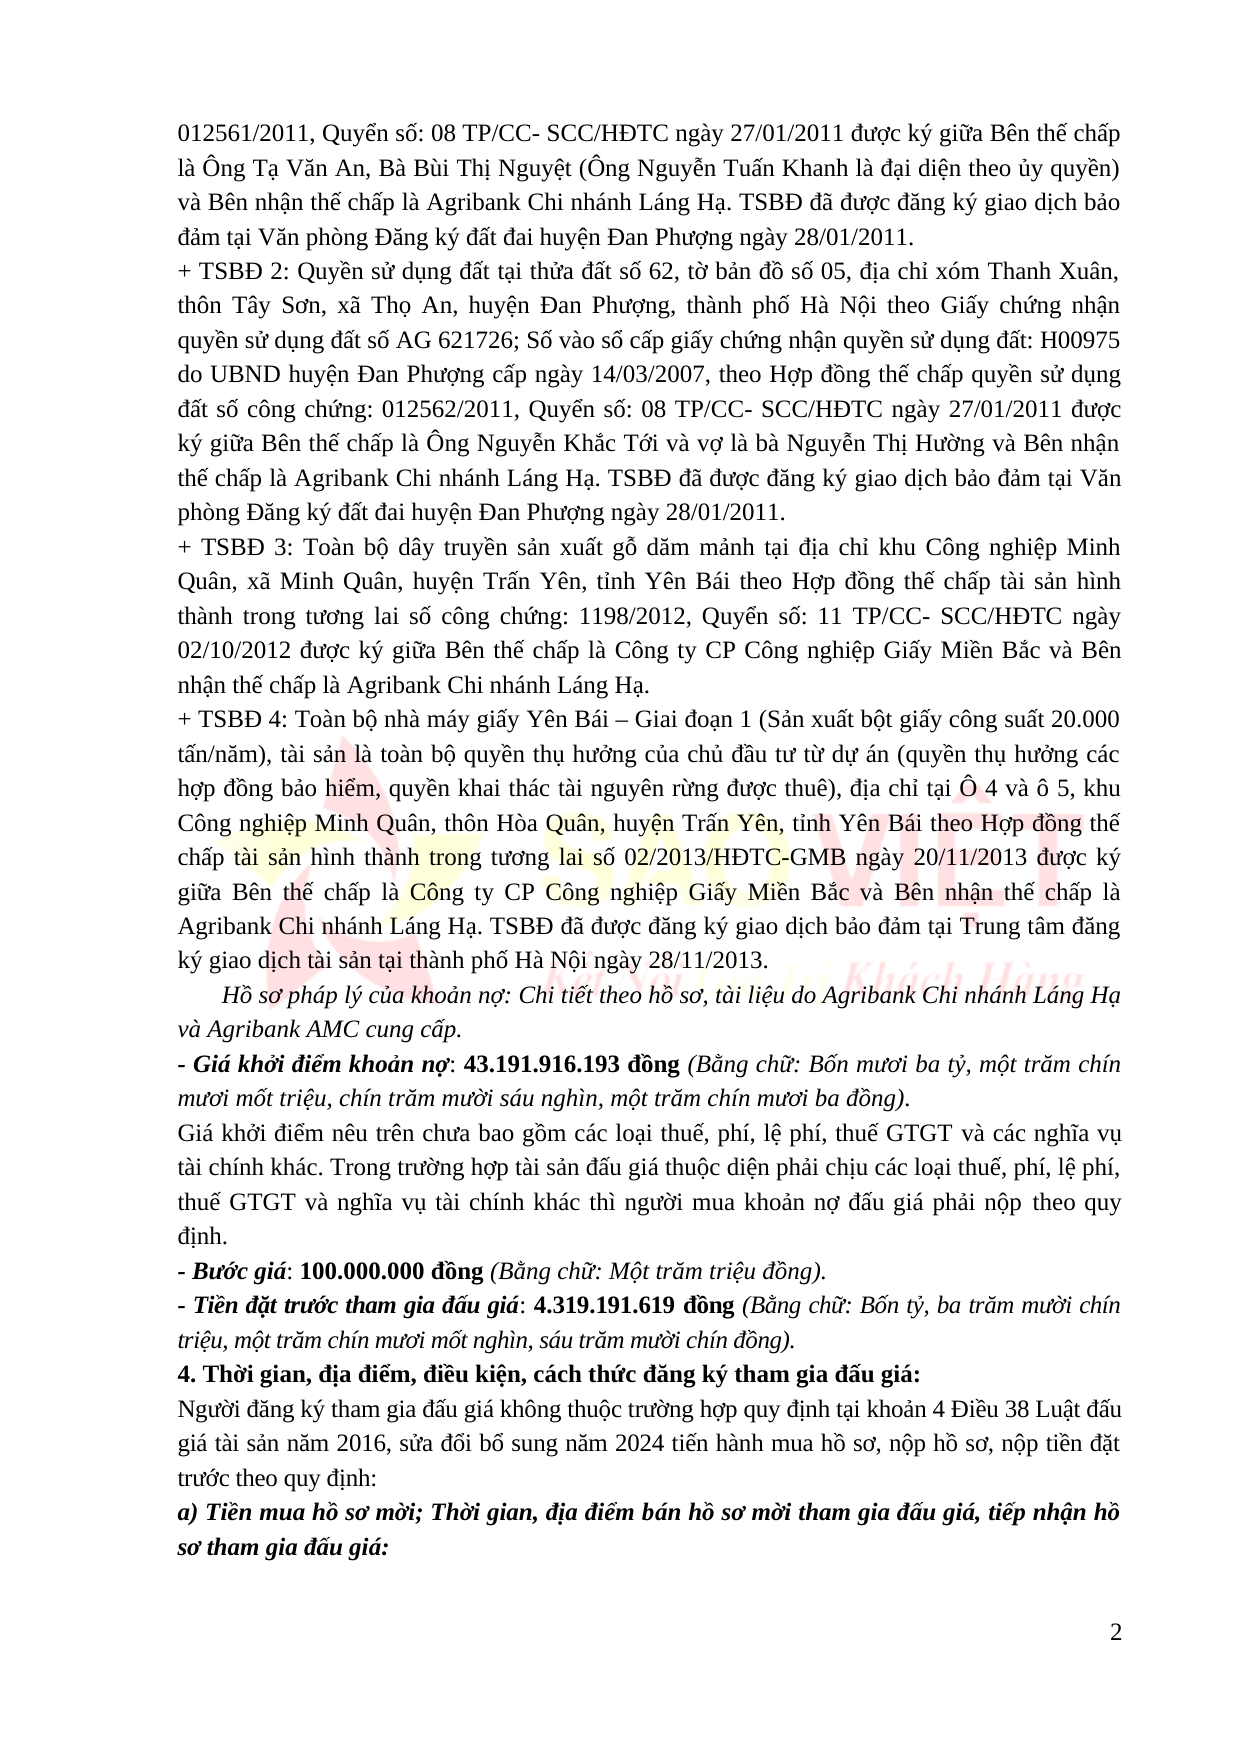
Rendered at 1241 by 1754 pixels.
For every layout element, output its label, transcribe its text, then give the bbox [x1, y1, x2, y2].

text - Bước giá: 100.000.000 đồng (Bằng chữ: Một trăm triệu đồng). [177, 1256, 1122, 1285]
text + TSBĐ 2: Quyền sử dụng đất tại thửa đất số 62, tờ bản đồ số 05, địa chỉ xóm Thanh Xuân, thôn Tây Sơn, xã Thọ An, huyện Đan Phượng, thành phố Hà Nội theo Giấy chứng nhận quyền sử dụng đất số AG 621726; Số vào sổ cấp giấy chứng nhận quyền sử dụng đất: H00975 do UBND huyện Đan Phượng cấp ngày 14/03/2007, theo Hợp đồng thế chấp quyền sử dụng đất số công chứng: 012562/2011, Quyển số: 08 TP/CC- SCC/HĐTC ngày 27/01/2011 được ký giữa Bên thế chấp là Ông Nguyễn Khắc Tới và vợ là bà Nguyễn Thị Hường và Bên nhận thế chấp là Agribank Chi nhánh Láng Hạ. TSBĐ đã được đăng ký giao dịch bảo đảm tại Văn phòng Đăng ký đất đai huyện Đan Phượng ngày 28/01/2011. [177, 256, 1122, 526]
text - Tiền đặt trước tham gia đấu giá: 4.319.191.619 đồng (Bằng chữ: Bốn tỷ, ba trăm mười chín triệu, một trăm chín mươi mốt nghìn, sáu trăm mười chín đồng). [177, 1290, 1122, 1354]
text Giá khởi điểm nêu trên chưa bao gồm các loại thuế, phí, lệ phí, thuế GTGT và các nghĩa vụ tài chính khác. Trong trường hợp tài sản đấu giá thuộc diện phải chịu các loại thuế, phí, lệ phí, thuế GTGT và nghĩa vụ tài chính khác thì người mua khoản nợ đấu giá phải nộp theo quy định. [177, 1118, 1122, 1250]
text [177, 118, 1122, 250]
text Hồ sơ pháp lý của khoản nợ: Chi tiết theo hồ sơ, tài liệu do Agribank Chi nhánh Láng Hạ và Agribank AMC cung cấp. [177, 980, 1122, 1043]
text Người đăng ký tham gia đấu giá không thuộc trường hợp quy định tại khoản 4 Điều 38 Luật đấu giá tài sản năm 2016, sửa đổi bổ sung năm 2024 tiến hành mua hồ sơ, nộp hồ sơ, nộp tiền đặt trước theo quy định: [177, 1394, 1122, 1492]
text + TSBĐ 3: Toàn bộ dây truyền sản xuất gỗ dăm mảnh tại địa chỉ khu Công nghiệp Minh Quân, xã Minh Quân, huyện Trấn Yên, tỉnh Yên Bái theo Hợp đồng thế chấp tài sản hình thành trong tương lai số công chứng: 1198/2012, Quyển số: 11 TP/CC- SCC/HĐTC ngày 02/10/2012 được ký giữa Bên thế chấp là Công ty CP Công nghiệp Giấy Miền Bắc và Bên nhận thế chấp là Agribank Chi nhánh Láng Hạ. [177, 532, 1122, 698]
text a) Tiền mua hồ sơ mời; Thời gian, địa điểm bán hồ sơ mời tham gia đấu giá, tiếp nhận hồ sơ tham gia đấu giá: [177, 1497, 1122, 1561]
text 4. Thời gian, địa điểm, điều kiện, cách thức đăng ký tham gia đấu giá: [177, 1359, 1122, 1388]
text + TSBĐ 4: Toàn bộ nhà máy giấy Yên Bái – Giai đoạn 1 (Sản xuất bột giấy công suất 20.000 tấn/năm), tài sản là toàn bộ quyền thụ hưởng của chủ đầu tư từ dự án (quyền thụ hưởng các hợp đồng bảo hiểm, quyền khai thác tài nguyên rừng được thuê), địa chỉ tại Ô 4 và ô 5, khu Công nghiệp Minh Quân, thôn Hòa Quân, huyện Trấn Yên, tỉnh Yên Bái theo Hợp đồng thế chấp tài sản hình thành trong tương lai số 02/2013/HĐTC-GMB ngày 20/11/2013 được ký giữa Bên thế chấp là Công ty CP Công nghiệp Giấy Miền Bắc và Bên nhận thế chấp là Agribank Chi nhánh Láng Hạ. TSBĐ đã được đăng ký giao dịch bảo đảm tại Trung tâm đăng ký giao dịch tài sản tại thành phố Hà Nội ngày 28/11/2013. [177, 704, 1122, 974]
text - Giá khởi điểm khoản nợ: 43.191.916.193 đồng (Bằng chữ: Bốn mươi ba tỷ, một trăm chín mươi mốt triệu, chín trăm mười sáu nghìn, một trăm chín mươi ba đồng). [177, 1049, 1122, 1112]
